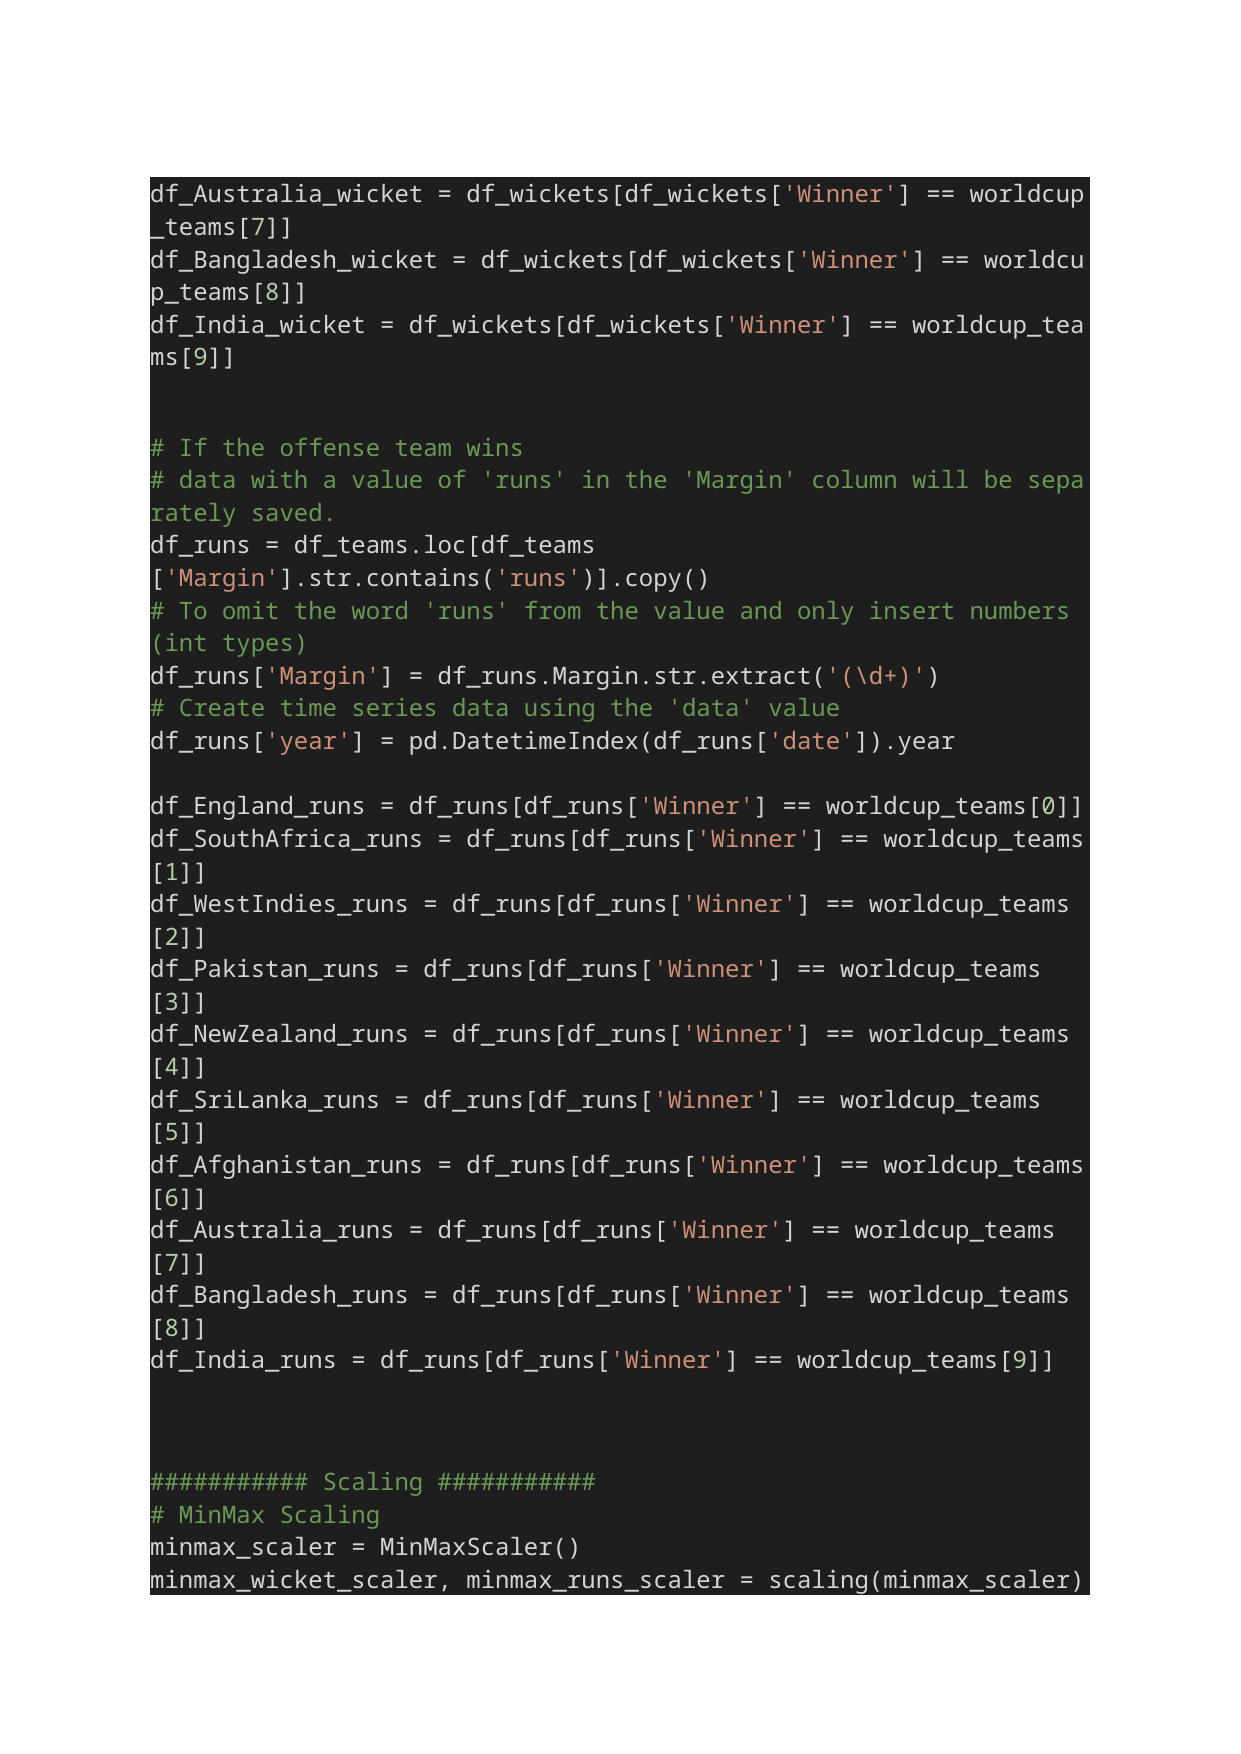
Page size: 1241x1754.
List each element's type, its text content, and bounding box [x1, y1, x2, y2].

text df_Australia_runs = df_runs[df_runs['Winner'] == worldcup_teams[7]] [150, 1213, 1090, 1278]
text df_runs = df_teams.loc[df_teams['Margin'].str.contains('runs')].copy() [150, 528, 1090, 593]
text df_Bangladesh_runs = df_runs[df_runs['Winner'] == worldcup_teams[8]] [150, 1278, 1090, 1343]
text df_England_runs = df_runs[df_runs['Winner'] == worldcup_teams[0]] [150, 789, 1090, 822]
text df_SouthAfrica_runs = df_runs[df_runs['Winner'] == worldcup_teams[1]] [150, 822, 1090, 887]
text df_Pakistan_runs = df_runs[df_runs['Winner'] == worldcup_teams[3]] [150, 952, 1090, 1017]
text # MinMax Scaling [150, 1497, 1090, 1530]
text minmax_wicket_scaler, minmax_runs_scaler = scaling(minmax_scaler) [150, 1563, 1090, 1595]
text # Create time series data using the 'data' value [150, 691, 1090, 724]
text df_India_runs = df_runs[df_runs['Winner'] == worldcup_teams[9]] [150, 1343, 1090, 1376]
text df_SriLanka_runs = df_runs[df_runs['Winner'] == worldcup_teams[5]] [150, 1082, 1090, 1148]
text # If the offense team wins [150, 430, 1090, 463]
text df_Afghanistan_runs = df_runs[df_runs['Winner'] == worldcup_teams[6]] [150, 1148, 1090, 1213]
text df_runs['Margin'] = df_runs.Margin.str.extract('(\d+)') [150, 659, 1090, 691]
text # data with a value of 'runs' in the 'Margin' column will be separately saved. [150, 463, 1090, 528]
text df_Australia_wicket = df_wickets[df_wickets['Winner'] == worldcup_teams[7]] [150, 177, 1090, 242]
text df_NewZealand_runs = df_runs[df_runs['Winner'] == worldcup_teams[4]] [150, 1017, 1090, 1082]
text df_WestIndies_runs = df_runs[df_runs['Winner'] == worldcup_teams[2]] [150, 887, 1090, 952]
text minmax_scaler = MinMaxScaler() [150, 1530, 1090, 1563]
text ########### Scaling ########### [150, 1465, 1090, 1497]
text df_Bangladesh_wicket = df_wickets[df_wickets['Winner'] == worldcup_teams[8]] [150, 242, 1090, 308]
text df_runs['year'] = pd.DatetimeIndex(df_runs['date']).year [150, 724, 1090, 756]
text df_India_wicket = df_wickets[df_wickets['Winner'] == worldcup_teams[9]] [150, 308, 1090, 373]
text # To omit the word 'runs' from the value and only insert numbers (int types) [150, 593, 1090, 659]
